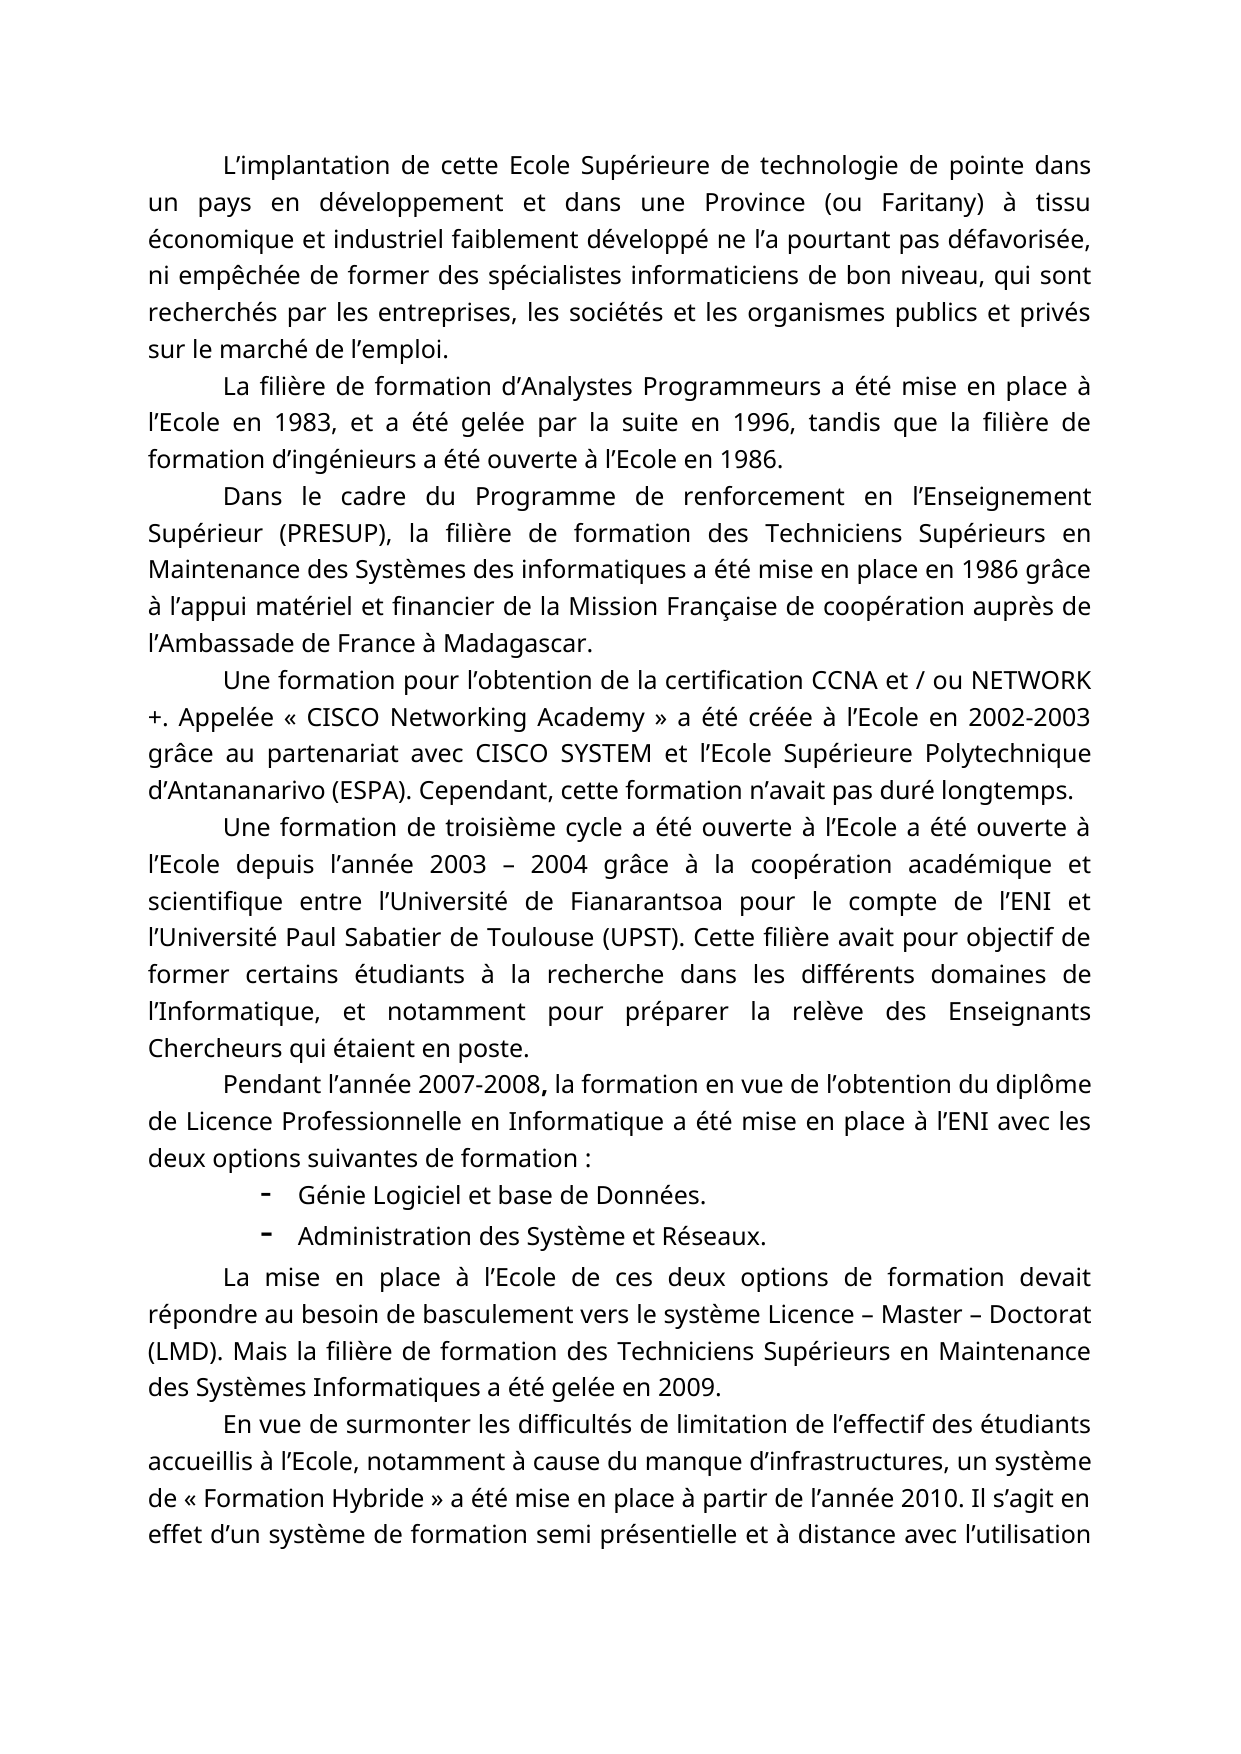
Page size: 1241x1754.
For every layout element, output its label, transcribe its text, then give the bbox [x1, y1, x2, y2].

list La filière de formation d’Analystes Programmeurs a été mise en place à l’Ecole en 1983, et a été gelée par la suite en 1996, tandis que la filière de formation d’ingénieurs a été ouverte à l’Ecole en 1986. [148, 368, 1092, 476]
list Administration des Système et Réseaux. [260, 1218, 1092, 1253]
list Génie Logiciel et base de Données. [260, 1177, 1092, 1211]
list Une formation de troisième cycle a été ouverte à l’Ecole a été ouverte à l’Ecole depuis l’année 2003 – 2004 grâce à la coopération académique et scientifique entre l’Université de Fianarantsoa pour le compte de l’ENI et l’Université Paul Sabatier de Toulouse (UPST). Cette filière avait pour objectif de former certains étudiants à la recherche dans les différents domaines de l’Informatique, et notamment pour préparer la relève des Enseignants Chercheurs qui étaient en poste. [148, 809, 1092, 1064]
list L’implantation de cette Ecole Supérieure de technologie de pointe dans un pays en développement et dans une Province (ou Faritany) à tissu économique et industriel faiblement développé ne l’a pourtant pas défavorisée, ni empêchée de former des spécialistes informaticiens de bon niveau, qui sont recherchés par les entreprises, les sociétés et les organismes publics et privés sur le marché de l’emploi. [148, 148, 1092, 366]
list Une formation pour l’obtention de la certification CCNA et / ou NETWORK +. Appelée « CISCO Networking Academy » a été créée à l’Ecole en 2002-2003 grâce au partenariat avec CISCO SYSTEM et l’Ecole Supérieure Polytechnique d’Antananarivo (ESPA). Cependant, cette formation n’avait pas duré longtemps. [148, 662, 1092, 807]
list La mise en place à l’Ecole de ces deux options de formation devait répondre au besoin de basculement vers le système Licence – Master – Doctorat (LMD). Mais la filière de formation des Techniciens Supérieurs en Maintenance des Systèmes Informatiques a été gelée en 2009. [148, 1260, 1092, 1404]
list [148, 1407, 1092, 1551]
list Pendant l’année 2007-2008, la formation en vue de l’obtention du diplôme de Licence Professionnelle en Informatique a été mise en place à l’ENI avec les deux options suivantes de formation : [148, 1067, 1092, 1174]
list Dans le cadre du Programme de renforcement en l’Enseignement Supérieur (PRESUP), la filière de formation des Techniciens Supérieurs en Maintenance des Systèmes des informatiques a été mise en place en 1986 grâce à l’appui matériel et financier de la Mission Française de coopération auprès de l’Ambassade de France à Madagascar. [148, 479, 1092, 660]
